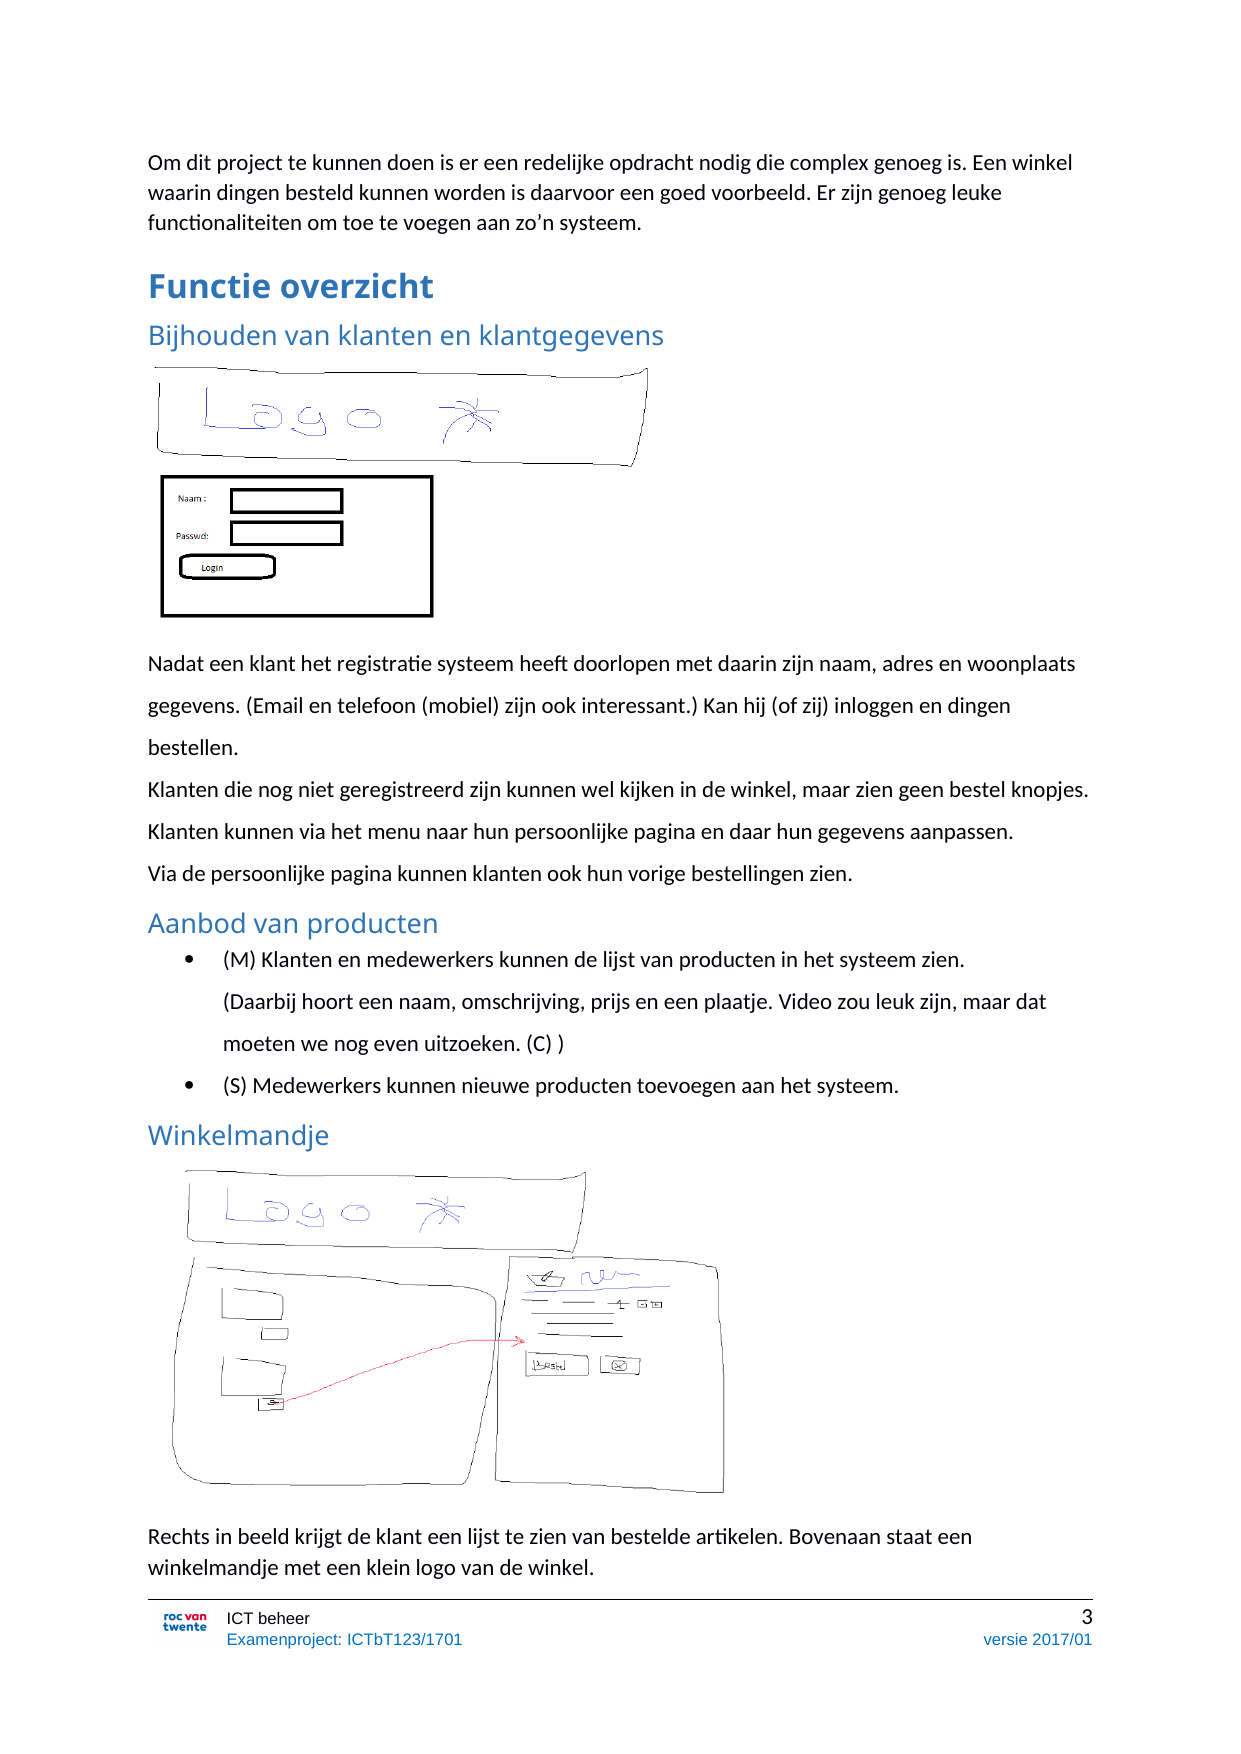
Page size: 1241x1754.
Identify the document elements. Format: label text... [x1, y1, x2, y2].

text Klanten die nog niet geregistreerd zijn kunnen wel kijken in de winkel, maar zien geen bestel knopjes. [148, 775, 1093, 803]
text Klanten kunnen via het menu naar hun persoonlijke pagina en daar hun gegevens aanpassen. [148, 817, 1093, 845]
subtitle Aanbod van producten [148, 905, 1093, 942]
picture [147, 1156, 765, 1504]
picture [147, 356, 661, 635]
text Nadat een klant het registratie systeem heeft doorlopen met daarin zijn naam, adres en woonplaats gegevens. (Email en telefoon (mobiel) zijn ook interessant.) Kan hij (of zij) inloggen en dingen bestellen. [148, 649, 1093, 761]
subtitle Functie overzicht [148, 263, 1093, 309]
list (S) Medewerkers kunnen nieuwe producten toevoegen aan het systeem. [185, 1071, 1093, 1099]
text Rechts in beeld krijgt de klant een lijst te zien van bestelde artikelen. Bovenaan staat een winkelmandje met een klein logo van de winkel. [148, 1522, 1093, 1581]
list (M) Klanten en medewerkers kunnen de lijst van producten in het systeem zien. (Daarbij hoort een naam, omschrijving, prijs en een plaatje. Video zou leuk zijn, maar dat moeten we nog even uitzoeken. (C) ) [185, 945, 1093, 1057]
subtitle Winkelmandje [148, 1117, 1093, 1154]
picture [150, 1602, 220, 1644]
subtitle Bijhouden van klanten en klantgegevens [148, 316, 1093, 353]
text Om dit project te kunnen doen is er een redelijke opdracht nodig die complex genoeg is. Een winkel waarin dingen besteld kunnen worden is daarvoor een goed voorbeeld. Er zijn genoeg leuke functionaliteiten om toe te voegen aan zo’n systeem. [148, 148, 1093, 236]
text Via de persoonlijke pagina kunnen klanten ook hun vorige bestellingen zien. [148, 859, 1093, 887]
